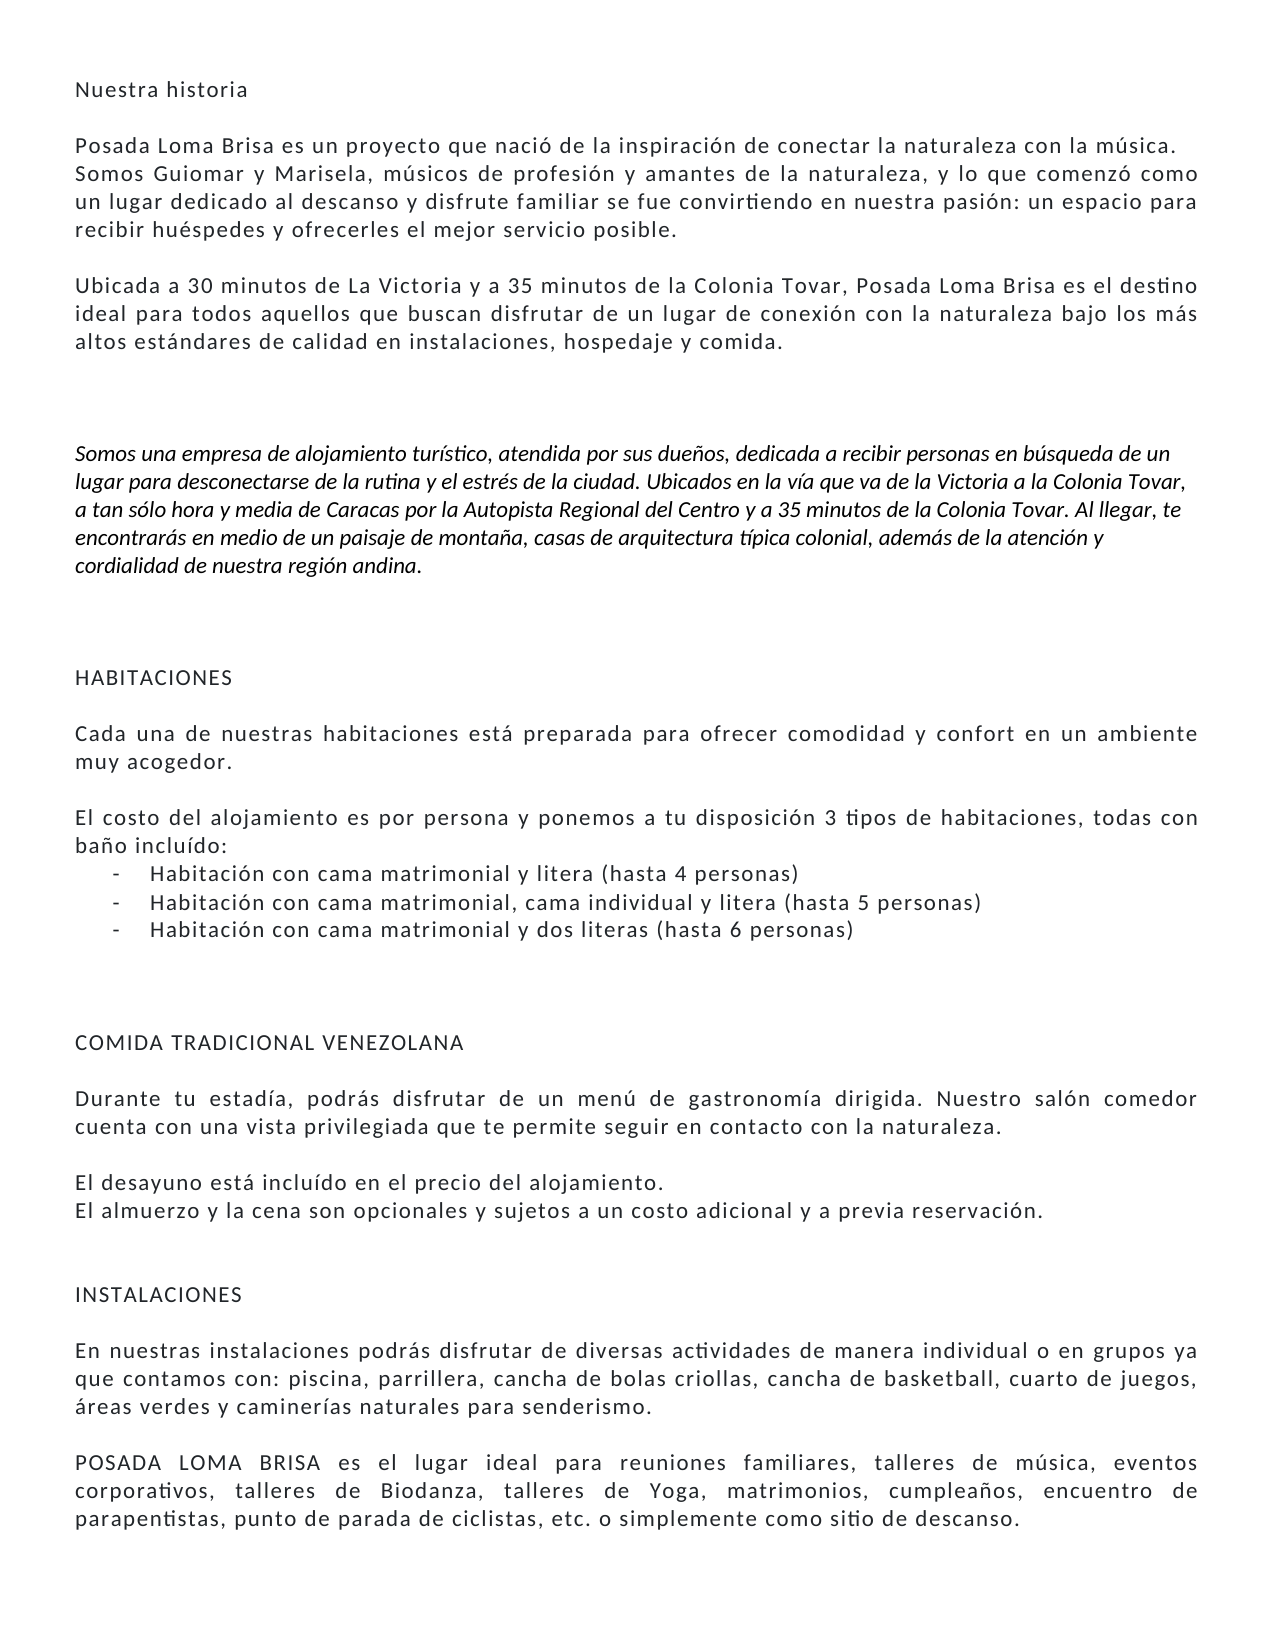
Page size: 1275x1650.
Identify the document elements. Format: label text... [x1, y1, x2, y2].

text Nuestra historia [75, 75, 1200, 103]
text HABITACIONES [75, 663, 1200, 691]
text POSADA LOMA BRISA es el lugar ideal para reuniones familiares, talleres de música, eventos corporativos, talleres de Biodanza, talleres de Yoga, matrimonios, cumpleaños, encuentro de parapentistas, punto de parada de ciclistas, etc. o simplemente como sitio de descanso. [75, 1448, 1200, 1532]
text Ubicada a 30 minutos de La Victoria y a 35 minutos de la Colonia Tovar, Posada Loma Brisa es el destino ideal para todos aquellos que buscan disfrutar de un lugar de conexión con la naturaleza bajo los más altos estándares de calidad en instalaciones, hospedaje y comida. [75, 271, 1200, 355]
text Posada Loma Brisa es un proyecto que nació de la inspiración de conectar la naturaleza con la música. [75, 131, 1200, 159]
list Habitación con cama matrimonial y litera (hasta 4 personas) [112, 859, 1200, 888]
list Habitación con cama matrimonial, cama individual y litera (hasta 5 personas) [112, 888, 1200, 916]
text El almuerzo y la cena son opcionales y sujetos a un costo adicional y a previa reservación. [75, 1196, 1200, 1224]
text El desayuno está incluído en el precio del alojamiento. [75, 1168, 1200, 1196]
text Durante tu estadía, podrás disfrutar de un menú de gastronomía dirigida. Nuestro salón comedor cuenta con una vista privilegiada que te permite seguir en contacto con la naturaleza. [75, 1084, 1200, 1140]
text Somos una empresa de alojamiento turístico, atendida por sus dueños, dedicada a recibir personas en búsqueda de un lugar para desconectarse de la rutina y el estrés de la ciudad. Ubicados en la vía que va de la Victoria a la Colonia Tovar, a tan sólo hora y media de Caracas por la Autopista Regional del Centro y a 35 minutos de la Colonia Tovar. Al llegar, te encontrarás en medio de un paisaje de montaña, casas de arquitectura típica colonial, además de la atención y cordialidad de nuestra región andina. [75, 439, 1200, 579]
text El costo del alojamiento es por persona y ponemos a tu disposición 3 tipos de habitaciones, todas con baño incluído: [75, 803, 1200, 859]
list Habitación con cama matrimonial y dos literas (hasta 6 personas) [112, 916, 1200, 944]
text En nuestras instalaciones podrás disfrutar de diversas actividades de manera individual o en grupos ya que contamos con: piscina, parrillera, cancha de bolas criollas, cancha de basketball, cuarto de juegos, áreas verdes y caminerías naturales para senderismo. [75, 1336, 1200, 1420]
text COMIDA TRADICIONAL VENEZOLANA [75, 1028, 1200, 1056]
text Somos Guiomar y Marisela, músicos de profesión y amantes de la naturaleza, y lo que comenzó como un lugar dedicado al descanso y disfrute familiar se fue convirtiendo en nuestra pasión: un espacio para recibir huéspedes y ofrecerles el mejor servicio posible. [75, 159, 1200, 243]
text INSTALACIONES [75, 1280, 1200, 1308]
text Cada una de nuestras habitaciones está preparada para ofrecer comodidad y confort en un ambiente muy acogedor. [75, 719, 1200, 776]
